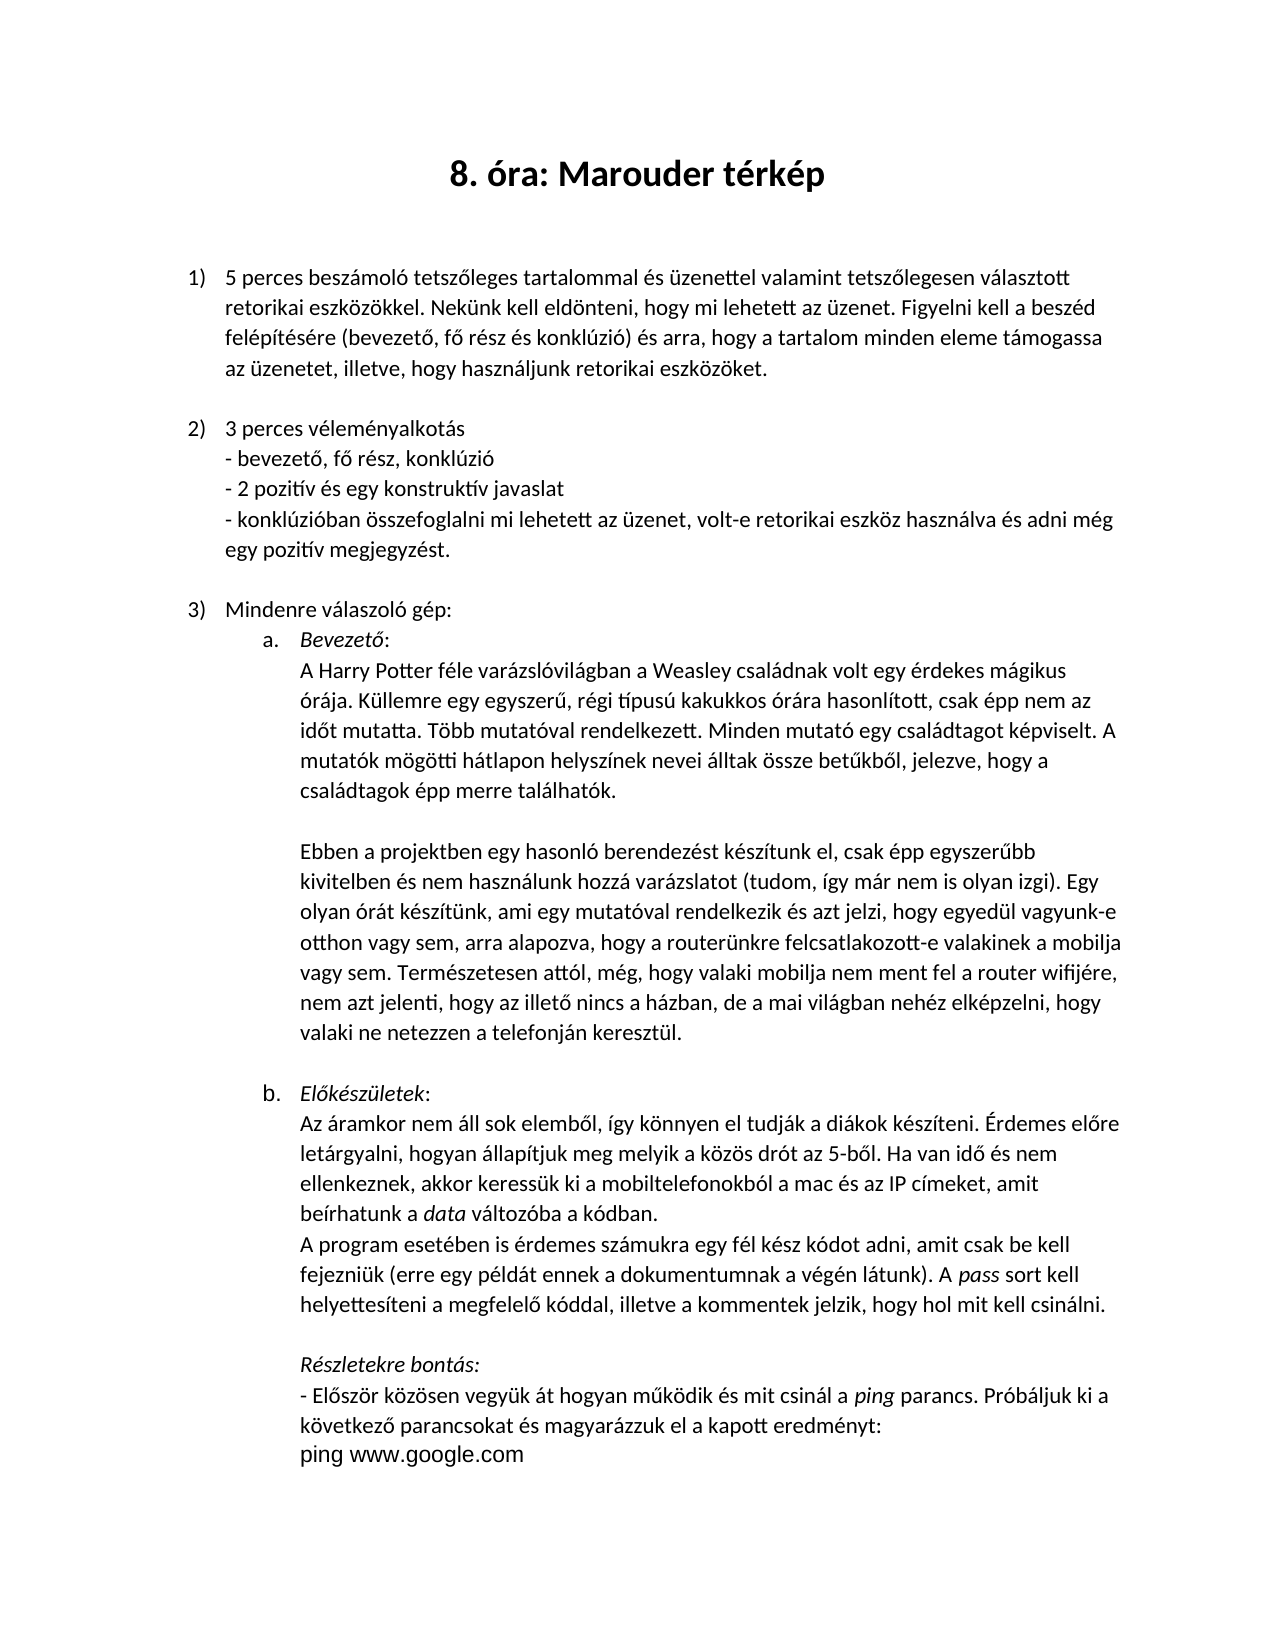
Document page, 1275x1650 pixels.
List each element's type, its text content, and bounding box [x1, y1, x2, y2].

list Mindenre válaszoló gép: [187, 595, 1125, 623]
list Előkészületek: Az áramkor nem áll sok elemből, így könnyen el tudják a diákok készíteni. Érdemes előre letárgyalni, hogyan állapítjuk meg melyik a közös drót az 5-ből. Ha van idő és nem ellenkeznek, akkor keressük ki a mobiltelefonokból a mac és az IP címeket, amit beírhatunk a data változóba a kódban. A program esetében is érdemes számukra egy fél kész kódot adni, amit csak be kell fejezniük (erre egy példát ennek a dokumentumnak a végén látunk). A pass sort kell helyettesíteni a megfelelő kóddal, illetve a kommentek jelzik, hogy hol mit kell csinálni. Részletekre bontás: - Először közösen vegyük át hogyan működik és mit csinál a ping parancs. Próbáljuk ki a következő parancsokat és magyarázzuk el a kapott eredményt: ping www.google.com [262, 1079, 1125, 1467]
list Bevezető: A Harry Potter féle varázslóvilágban a Weasley családnak volt egy érdekes mágikus órája. Küllemre egy egyszerű, régi típusú kakukkos órára hasonlított, csak épp nem az időt mutatta. Több mutatóval rendelkezett. Minden mutató egy családtagot képviselt. A mutatók mögötti hátlapon helyszínek nevei álltak össze betűkből, jelezve, hogy a családtagok épp merre találhatók. [262, 626, 1125, 804]
list Ebben a projektben egy hasonló berendezést készítunk el, csak épp egyszerűbb kivitelben és nem használunk hozzá varázslatot (tudom, így már nem is olyan izgi). Egy olyan órát készítünk, ami egy mutatóval rendelkezik és azt jelzi, hogy egyedül vagyunk-e otthon vagy sem, arra alapozva, hogy a routerünkre felcsatlakozott-e valakinek a mobilja vagy sem. Természetesen attól, még, hogy valaki mobilja nem ment fel a router wifijére, nem azt jelenti, hogy az illető nincs a házban, de a mai világban nehéz elképzelni, hogy valaki ne netezzen a telefonján keresztül. [300, 837, 1125, 1076]
list 3 perces véleményalkotás - bevezető, fő rész, konklúzió - 2 pozitív és egy konstruktív javaslat - konklúzióban összefoglalni mi lehetett az üzenet, volt-e retorikai eszköz használva és adni még egy pozitív megjegyzést. [187, 414, 1125, 593]
list 5 perces beszámoló tetszőleges tartalommal és üzenettel valamint tetszőlegesen választott retorikai eszközökkel. Nekünk kell eldönteni, hogy mi lehetett az üzenet. Figyelni kell a beszéd felépítésére (bevezető, fő rész és konklúzió) és arra, hogy a tartalom minden eleme támogassa az üzenetet, illetve, hogy használjunk retorikai eszközöket. [187, 263, 1125, 412]
text 8. óra: Marouder térkép [150, 150, 1125, 196]
